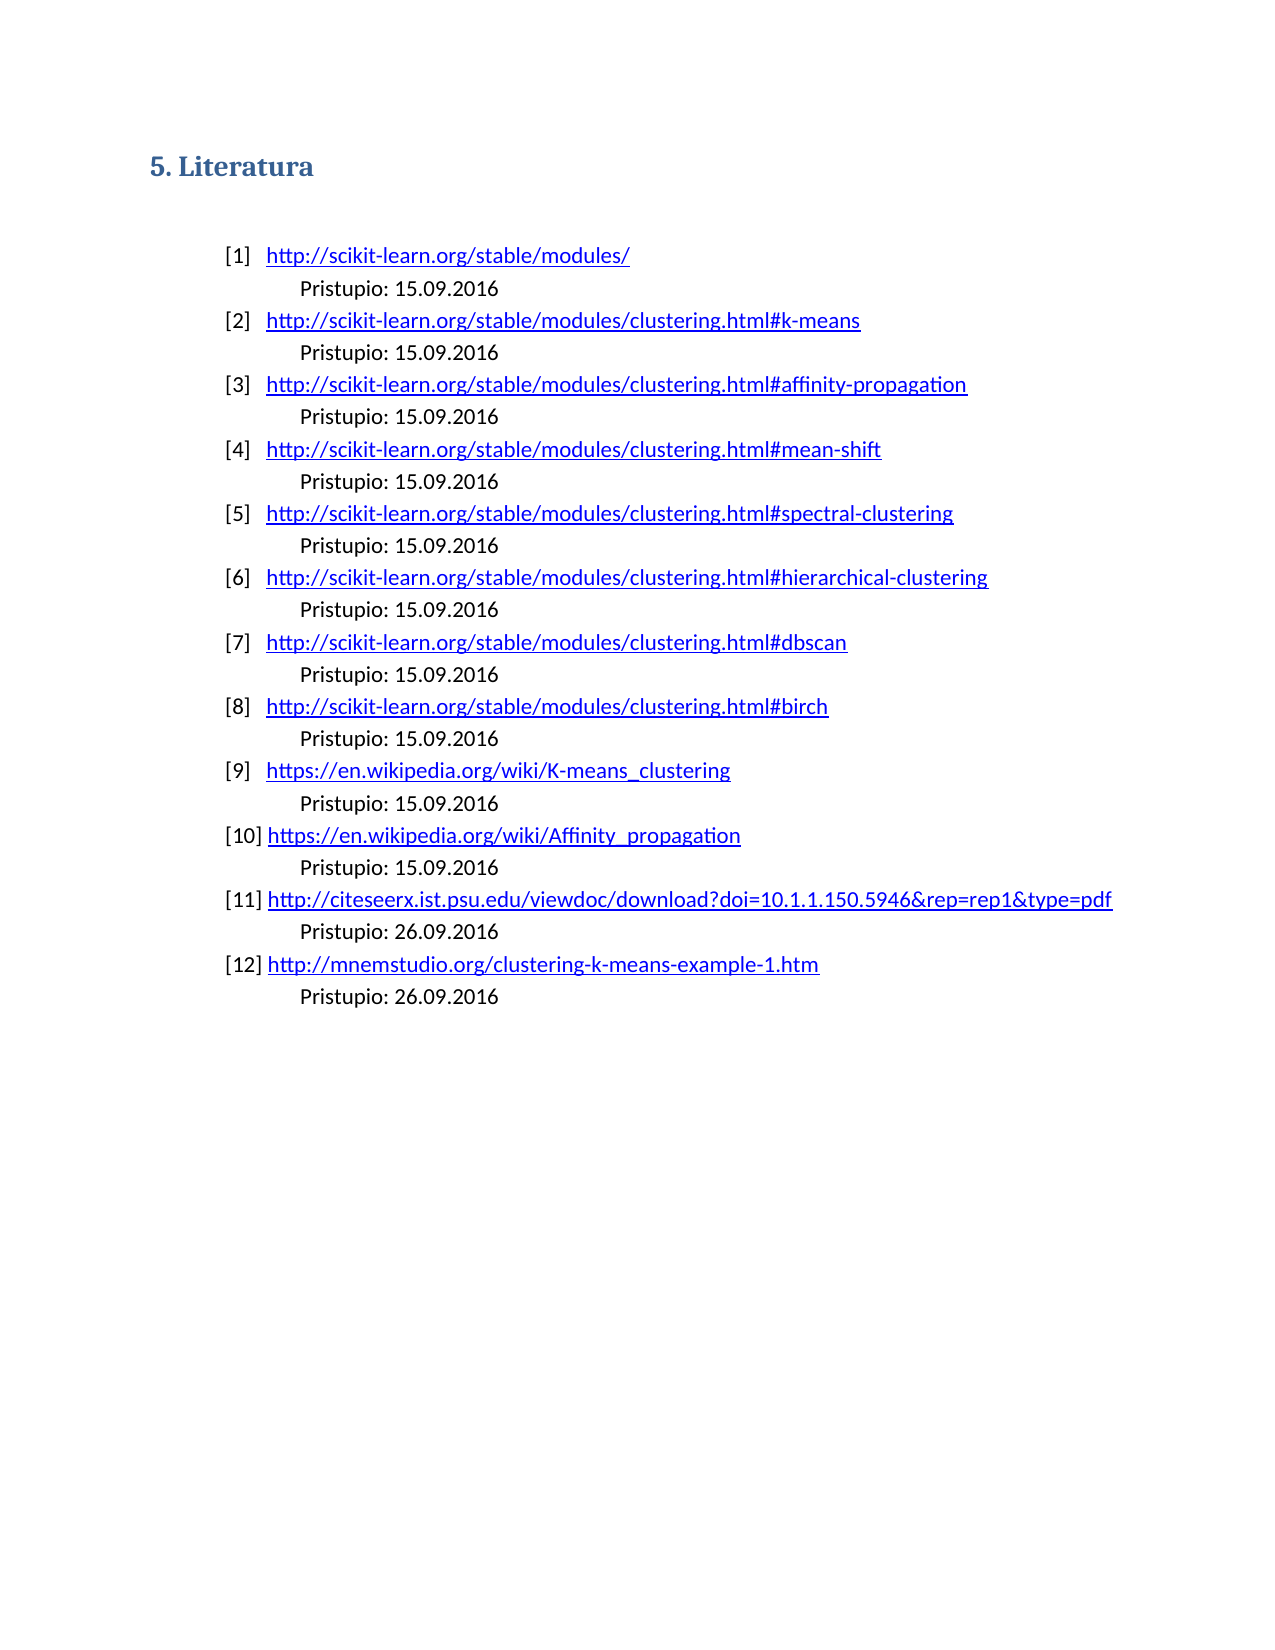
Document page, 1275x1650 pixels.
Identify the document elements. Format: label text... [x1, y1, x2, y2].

list Pristupio: 15.09.2016 [225, 789, 1125, 817]
list Pristupio: 15.09.2016 [225, 596, 1125, 624]
list [8] http://scikit-learn.org/stable/modules/clustering.html#birch [225, 692, 1125, 720]
list Pristupio: 15.09.2016 [225, 402, 1125, 431]
list [6] http://scikit-learn.org/stable/modules/clustering.html#hierarchical-clustering [225, 563, 1125, 591]
list [12] http://mnemstudio.org/clustering-k-means-example-1.htm [225, 950, 1125, 978]
list Pristupio: 15.09.2016 [225, 274, 1125, 302]
list [4] http://scikit-learn.org/stable/modules/clustering.html#mean-shift [225, 435, 1125, 463]
list [7] http://scikit-learn.org/stable/modules/clustering.html#dbscan [225, 628, 1125, 656]
list Pristupio: 15.09.2016 [225, 531, 1125, 559]
list [5] http://scikit-learn.org/stable/modules/clustering.html#spectral-clustering [225, 499, 1125, 527]
list Pristupio: 26.09.2016 [225, 982, 1125, 1010]
list [11] http://citeseerx.ist.psu.edu/viewdoc/download?doi=10.1.1.150.5946&rep=rep1&type=pdf [225, 885, 1125, 913]
list Pristupio: 15.09.2016 [225, 467, 1125, 495]
list Pristupio: 15.09.2016 [225, 338, 1125, 366]
list Pristupio: 15.09.2016 [225, 724, 1125, 752]
subtitle 5. Literatura [150, 150, 1125, 183]
list Pristupio: 26.09.2016 [225, 917, 1125, 946]
list [3] http://scikit-learn.org/stable/modules/clustering.html#affinity-propagation [225, 370, 1125, 398]
list [1] http://scikit-learn.org/stable/modules/ [225, 242, 1125, 269]
list [9] https://en.wikipedia.org/wiki/K-means_clustering [225, 757, 1125, 784]
list [2] http://scikit-learn.org/stable/modules/clustering.html#k-means [225, 306, 1125, 334]
list Pristupio: 15.09.2016 [225, 853, 1125, 881]
list Pristupio: 15.09.2016 [225, 660, 1125, 688]
list [10] https://en.wikipedia.org/wiki/Affinity_propagation [225, 821, 1125, 849]
